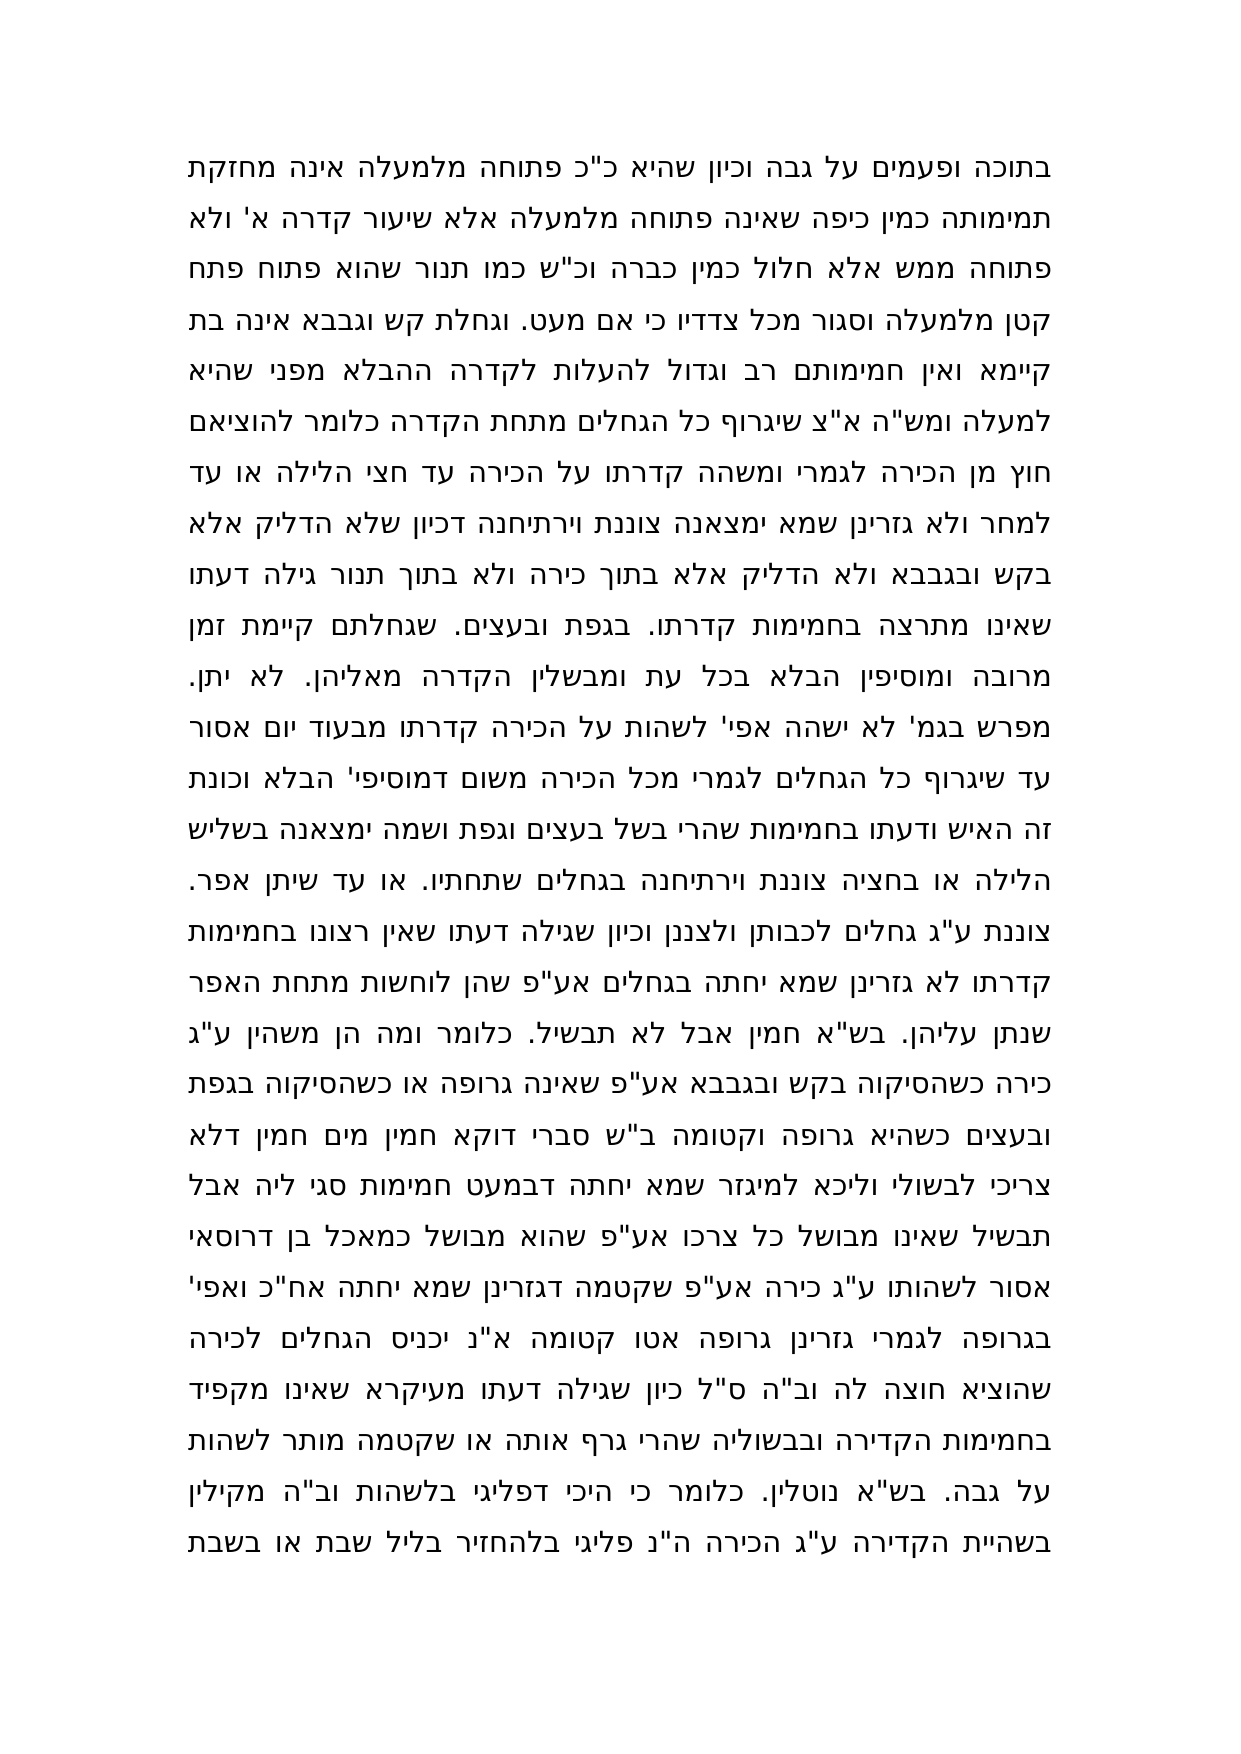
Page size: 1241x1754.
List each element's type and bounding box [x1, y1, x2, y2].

text [187, 150, 1053, 1559]
